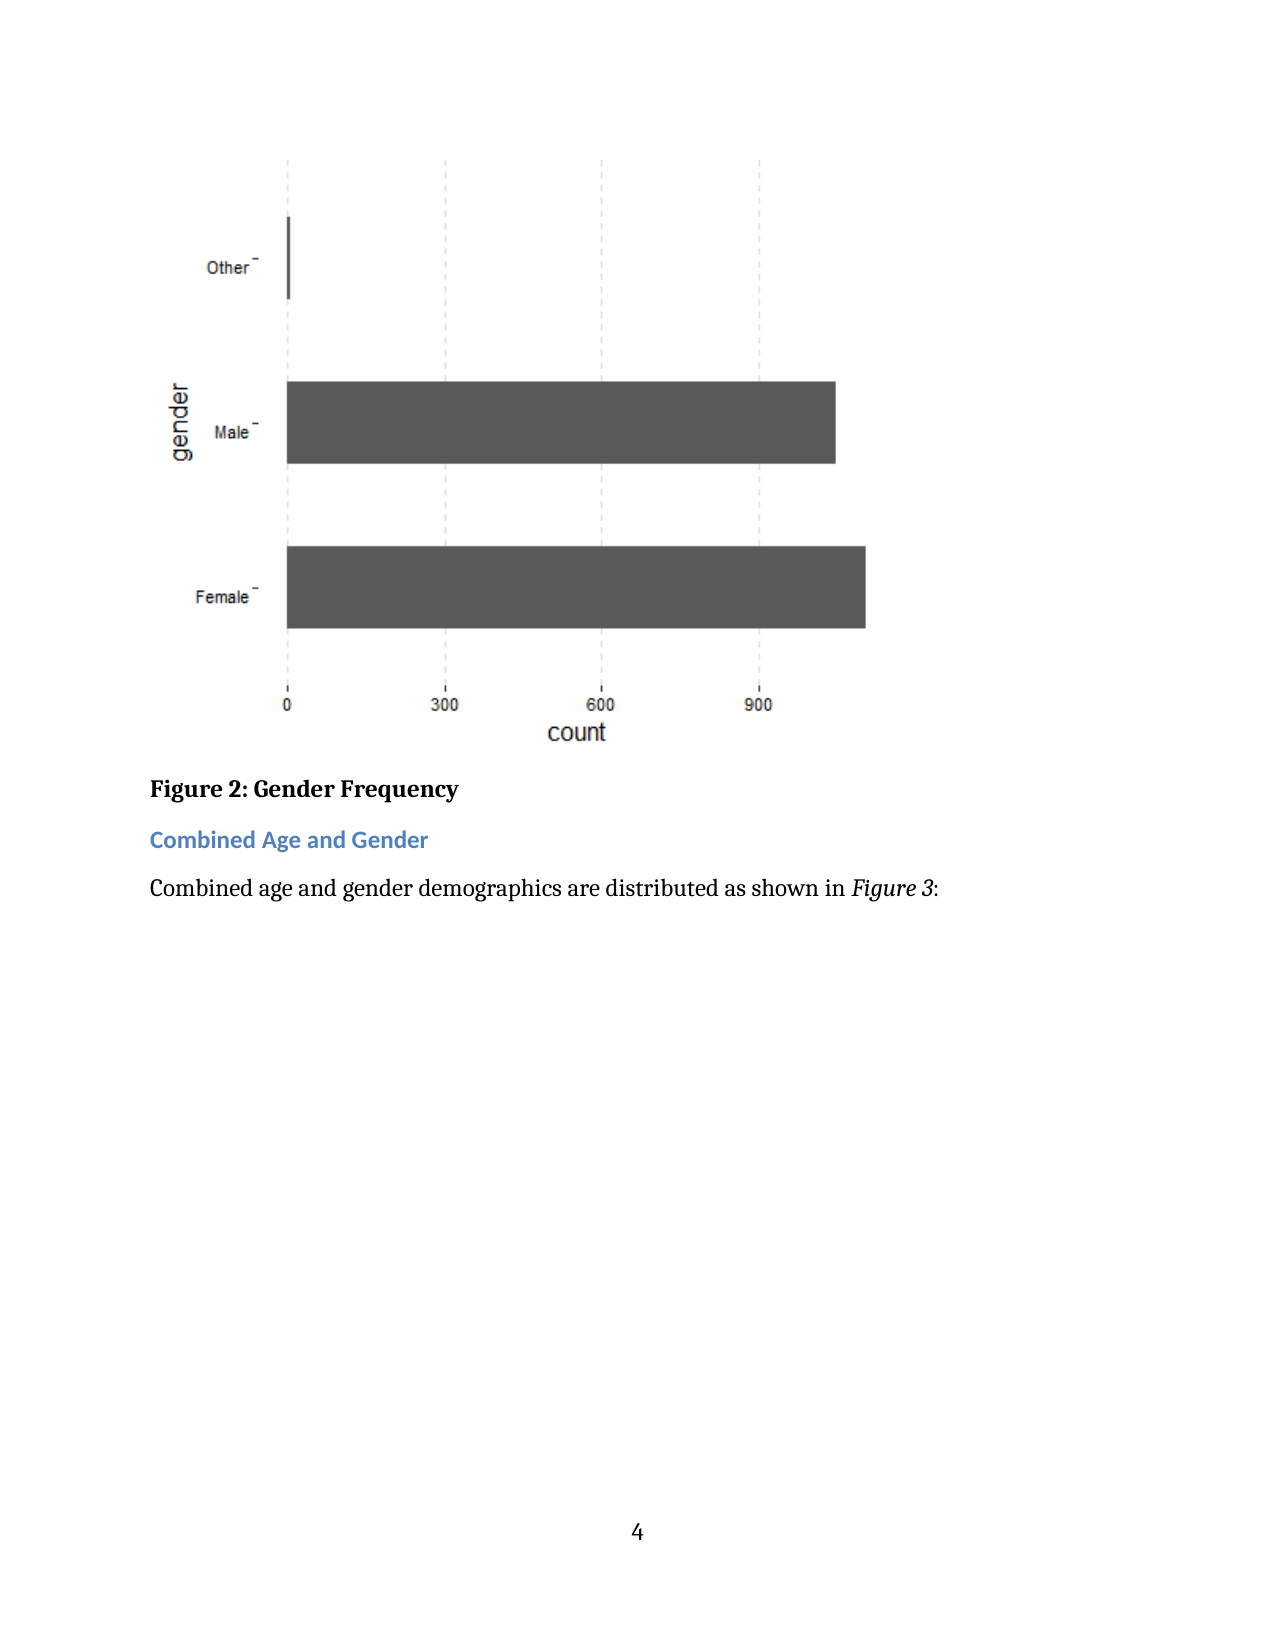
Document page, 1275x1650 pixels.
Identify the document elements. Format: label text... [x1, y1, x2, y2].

subtitle Combined Age and Gender [150, 824, 1125, 855]
picture [150, 150, 907, 757]
text Combined age and gender demographics are distributed as shown in Figure 3: [150, 874, 1125, 903]
text Figure 2: Gender Frequency [150, 775, 1125, 804]
